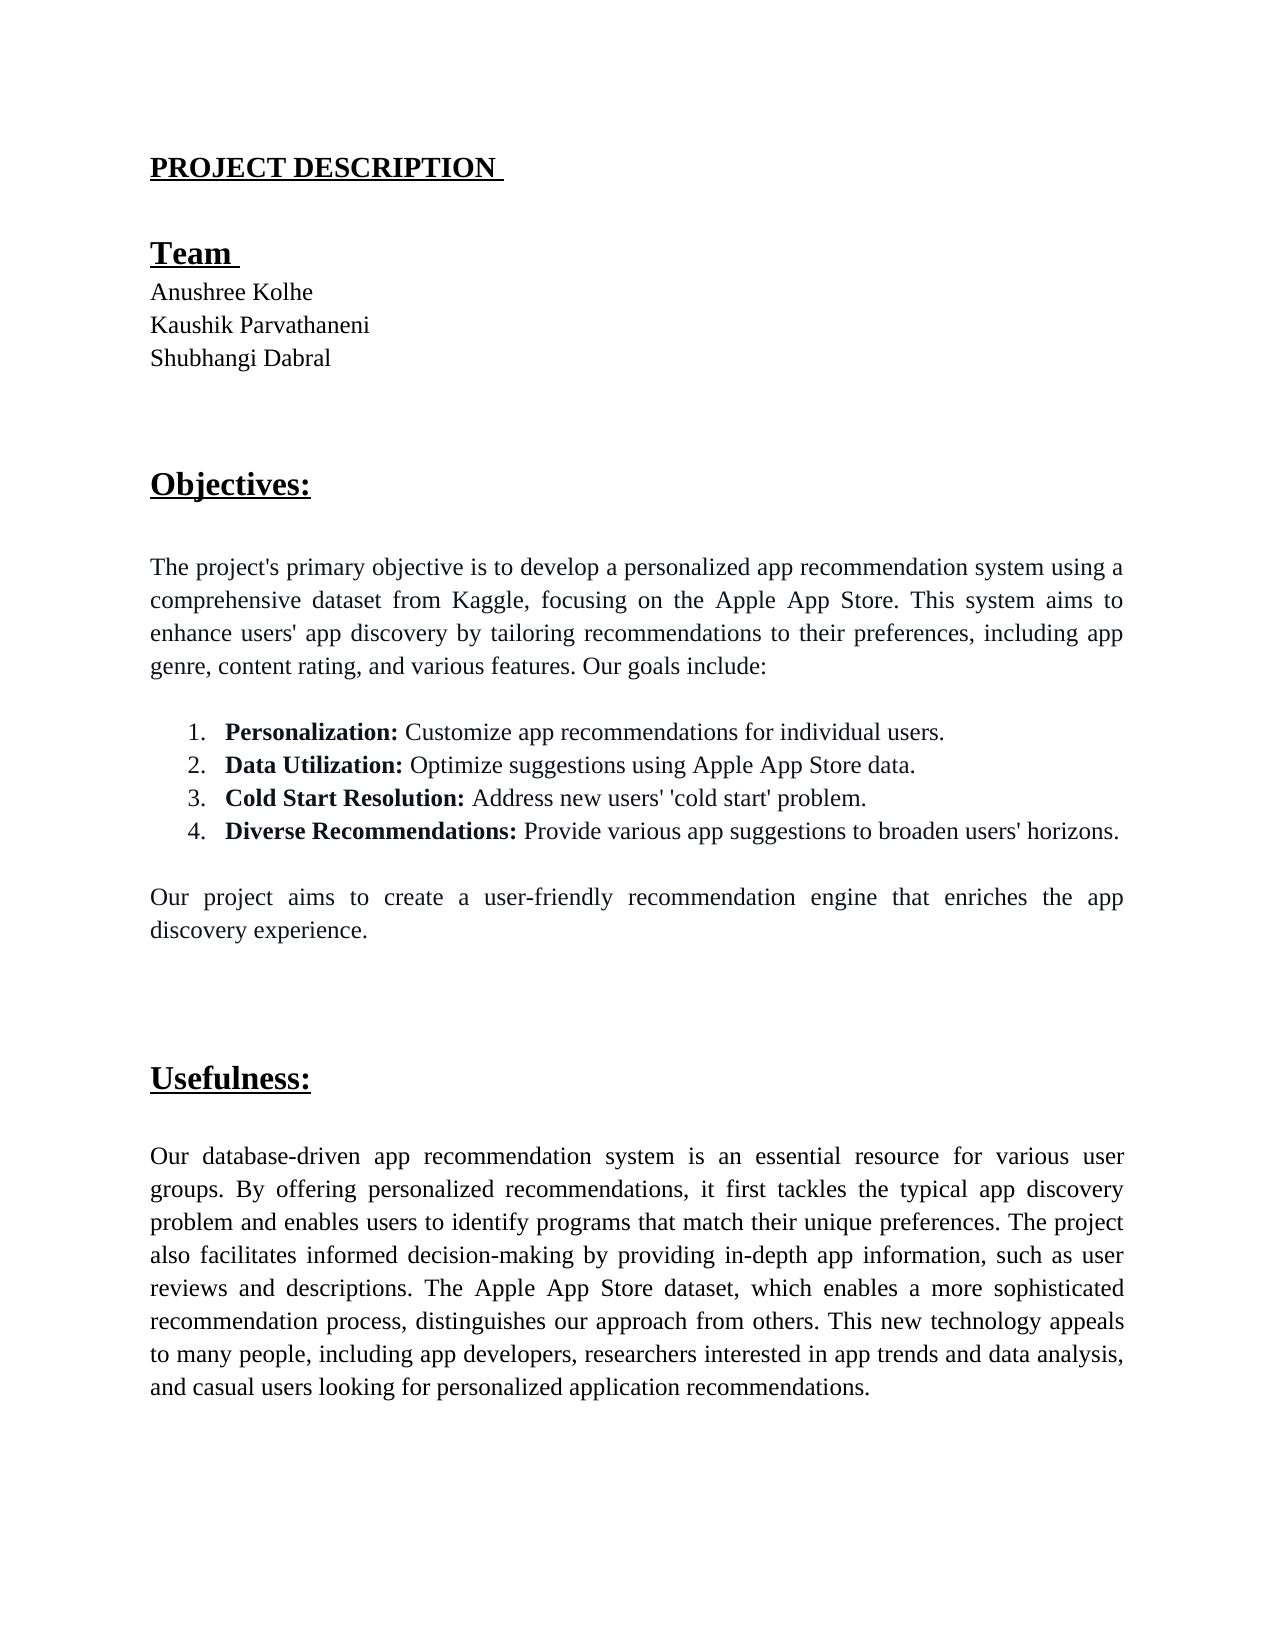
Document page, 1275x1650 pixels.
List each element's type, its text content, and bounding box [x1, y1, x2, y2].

list Data Utilization: Optimize suggestions using Apple App Store data. [187, 750, 1125, 779]
list Cold Start Resolution: Address new users' 'cold start' problem. [187, 783, 1125, 812]
text The project's primary objective is to develop a personalized app recommendation system using a comprehensive dataset from Kaggle, focusing on the Apple App Store. This system aims to enhance users' app discovery by tailoring recommendations to their preferences, including app genre, content rating, and various features. Our goals include: [150, 552, 1125, 680]
text Our project aims to create a user-friendly recommendation engine that enriches the app discovery experience. [150, 882, 1125, 944]
text Shubhangi Dabral [150, 343, 1125, 372]
text Our database-driven app recommendation system is an essential resource for various user groups. By offering personalized recommendations, it first tackles the typical app discovery problem and enables users to identify programs that match their unique preferences. The project also facilitates informed decision-making by providing in-depth app information, such as user reviews and descriptions. The Apple App Store dataset, which enables a more sophisticated recommendation process, distinguishes our approach from others. This new technology appeals to many people, including app developers, researchers interested in app trends and data analysis, and casual users looking for personalized application recommendations. [150, 1141, 1125, 1401]
text Anushree Kolhe [150, 277, 1125, 306]
text Usefulness: [150, 1059, 1125, 1097]
list Diverse Recommendations: Provide various app suggestions to broaden users' horizons. [187, 816, 1125, 845]
text Objectives: [150, 464, 1125, 502]
list Personalization: Customize app recommendations for individual users. [187, 717, 1125, 746]
text Kaushik Parvathaneni [150, 310, 1125, 339]
text PROJECT DESCRIPTION [150, 150, 1125, 183]
text Team [150, 233, 1125, 271]
